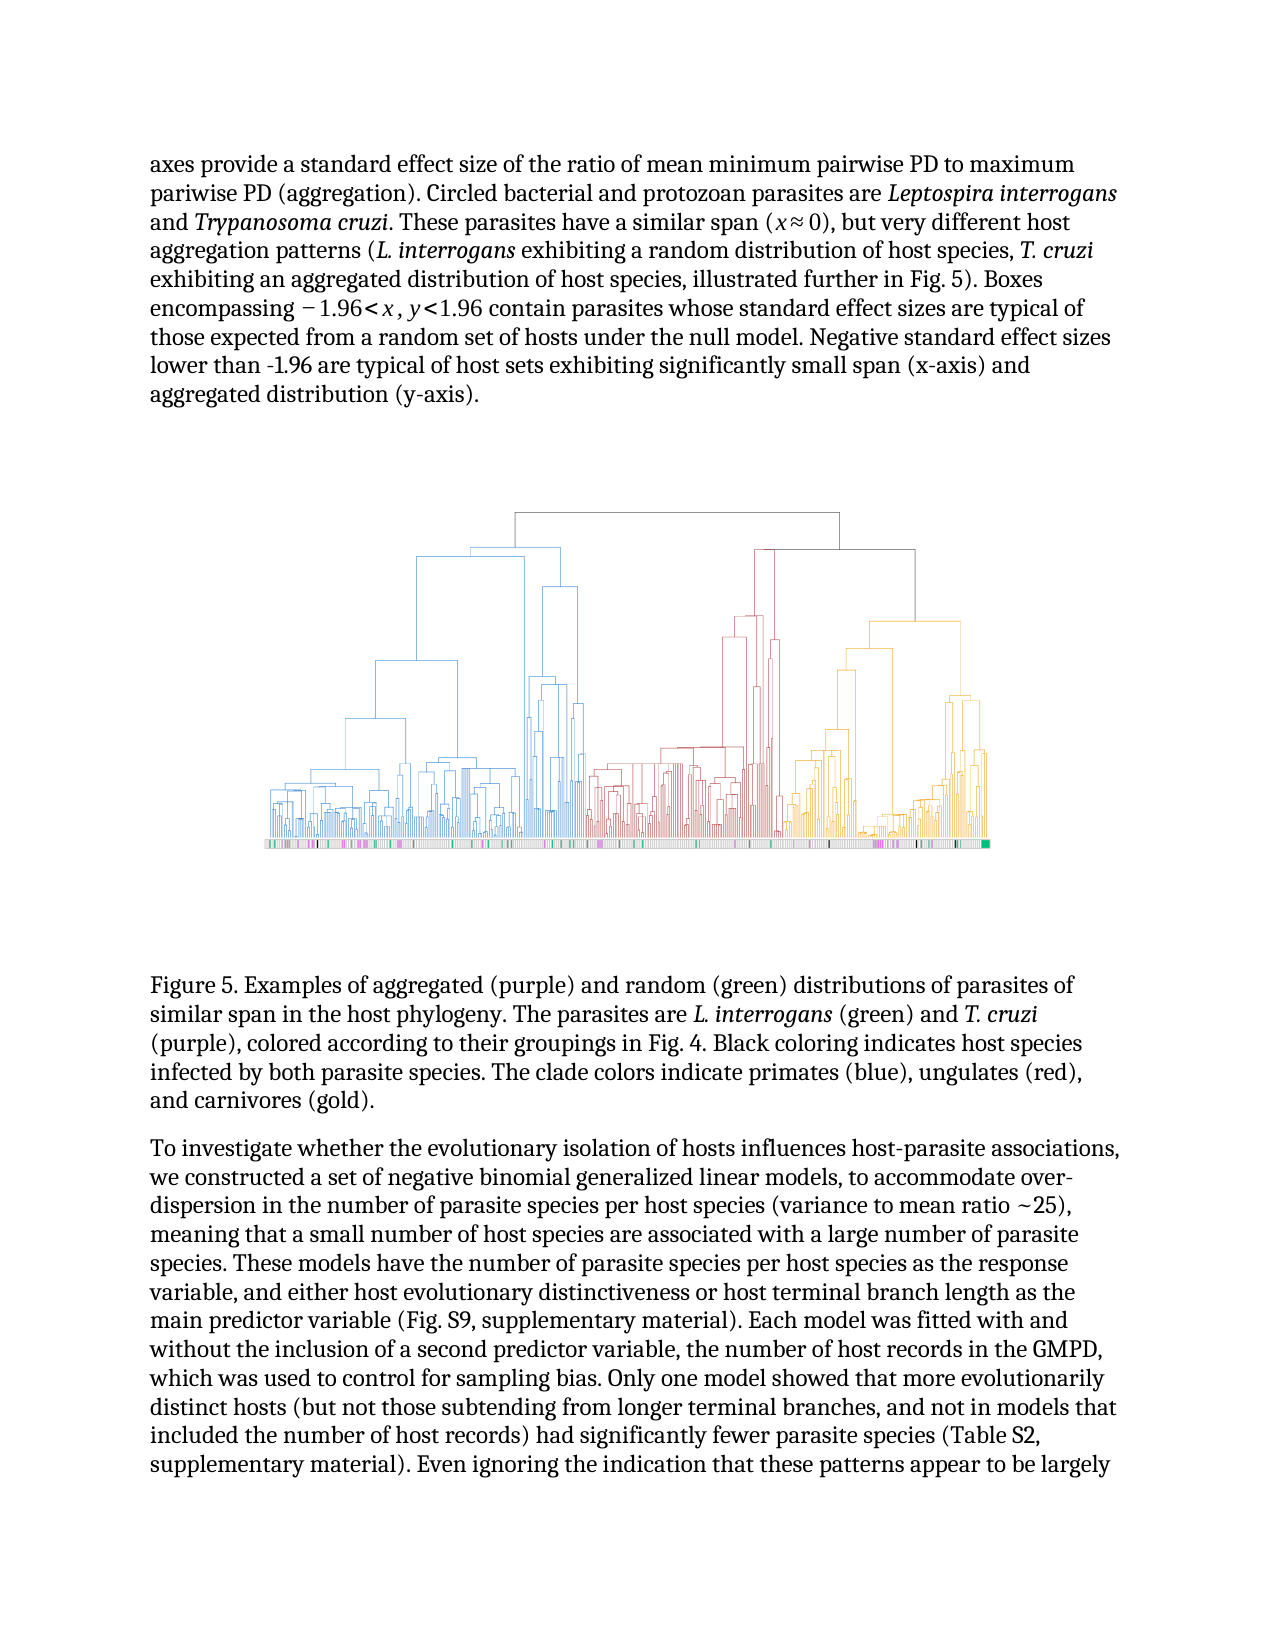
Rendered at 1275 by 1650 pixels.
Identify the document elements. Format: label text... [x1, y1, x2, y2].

text Figure 5. Examples of aggregated (purple) and random (green) distributions of parasites of similar span in the host phylogeny. The parasites are L. interrogans (green) and T. cruzi (purple), colored according to their groupings in Fig. 4. Black coloring indicates host species infected by both parasite species. The clade colors indicate primates (blue), ungulates (red), and carnivores (gold). [150, 971, 1125, 1115]
picture [168, 427, 1044, 953]
